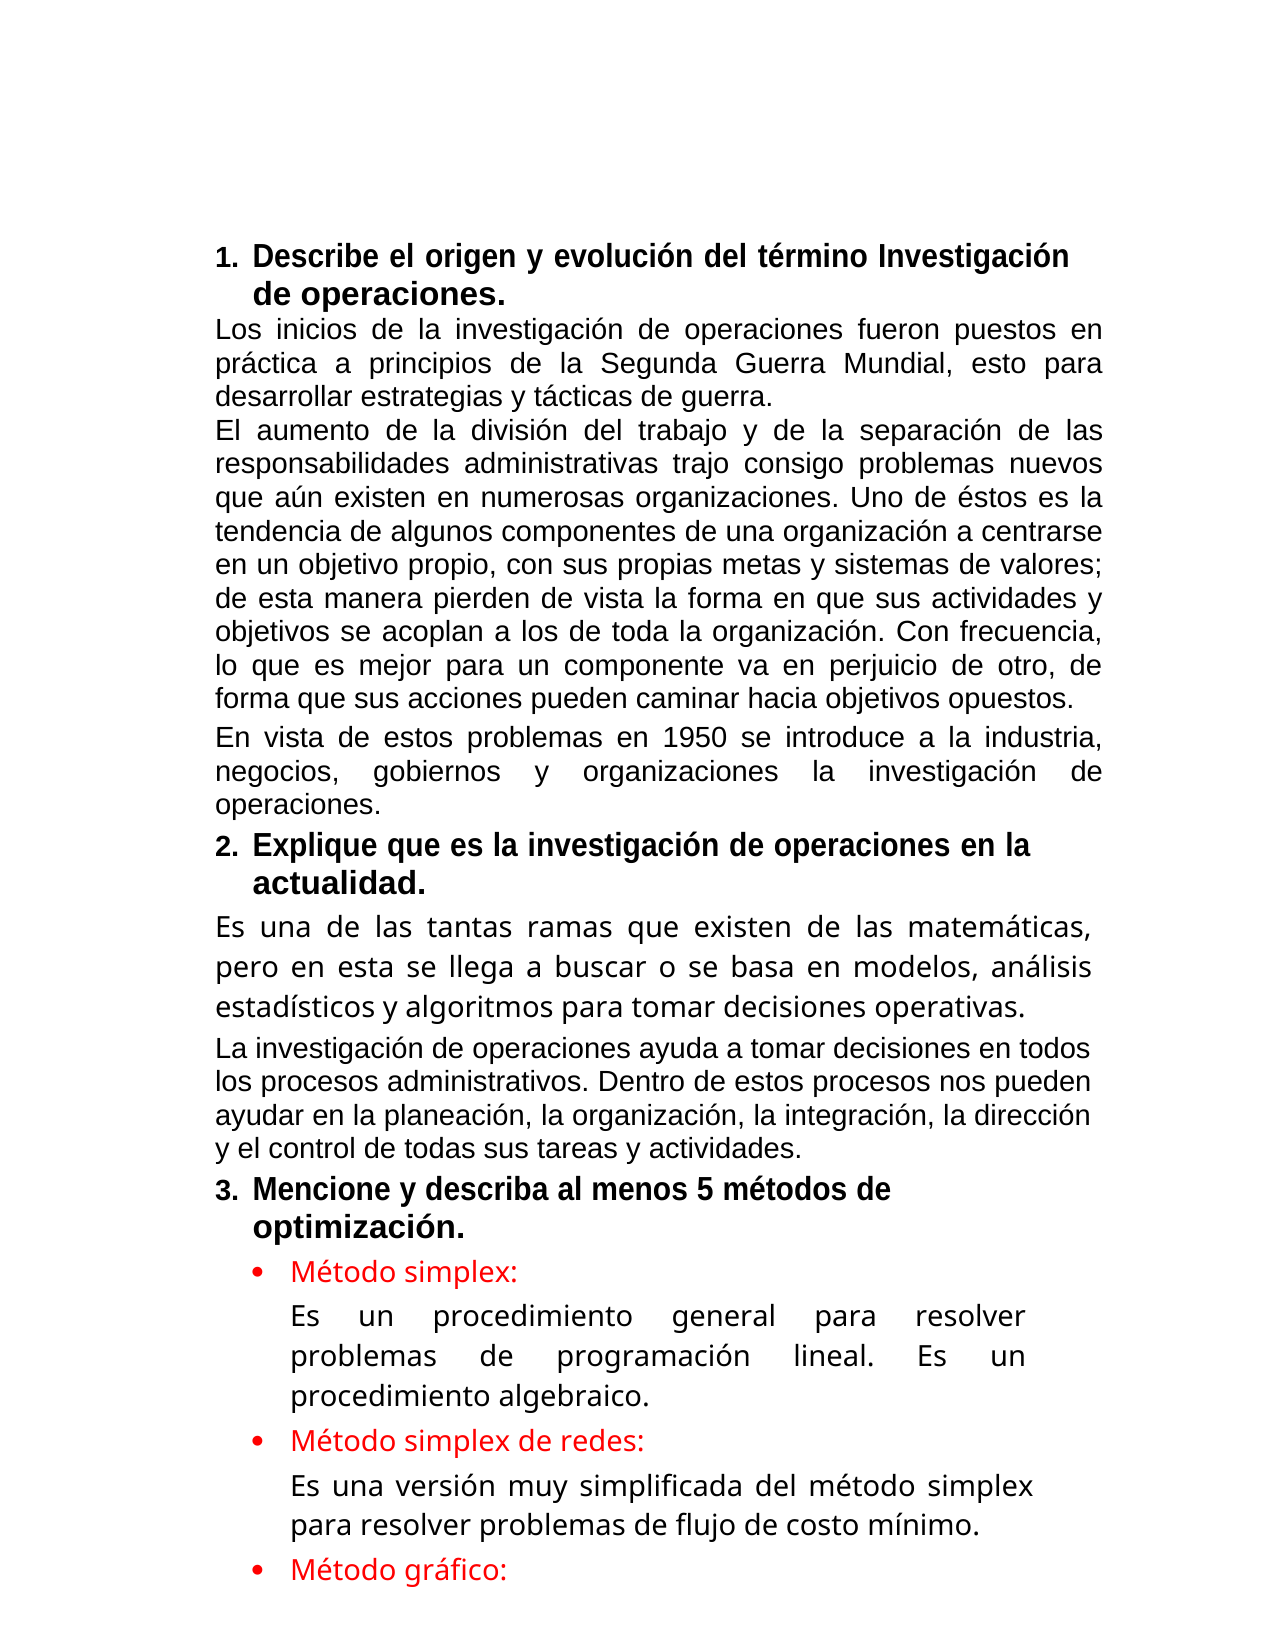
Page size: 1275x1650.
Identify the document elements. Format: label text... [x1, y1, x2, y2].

subtitle Describe el origen y evolución del término Investigación de operaciones. [215, 237, 1070, 312]
text Es una de las tantas ramas que existen de las matemáticas, pero en esta se llega a buscar o se basa en modelos, análisis estadísticos y algoritmos para tomar decisiones operativas. [215, 907, 1092, 1026]
text En vista de estos problemas en 1950 se introduce a la industria, negocios, gobiernos y organizaciones la investigación de operaciones. [215, 720, 1104, 821]
text El aumento de la división del trabajo y de la separación de las responsabilidades administrativas trajo consigo problemas nuevos que aún existen en numerosas organizaciones. Uno de éstos es la tendencia de algunos componentes de una organización a centrarse en un objetivo propio, con sus propias metas y sistemas de valores; de esta manera pierden de vista la forma en que sus actividades y objetivos se acoplan a los de toda la organización. Con frecuencia, lo que es mejor para un componente va en perjuicio de otro, de forma que sus acciones pueden caminar hacia objetivos opuestos. [215, 413, 1104, 715]
list Método gráfico: [252, 1549, 1104, 1589]
list Método simplex: [252, 1251, 1104, 1291]
list Método simplex de redes: [252, 1420, 1104, 1460]
text La investigación de operaciones ayuda a tomar decisiones en todos los procesos administrativos. Dentro de estos procesos nos pueden ayudar en la planeación, la organización, la integración, la dirección y el control de todas sus tareas y actividades. [215, 1031, 1092, 1165]
text Es un procedimiento general para resolver problemas de programación lineal. Es un procedimiento algebraico. [290, 1296, 1026, 1415]
subtitle Mencione y describa al menos 5 métodos de optimización. [215, 1170, 891, 1245]
subtitle Explique que es la investigación de operaciones en la actualidad. [215, 826, 1031, 902]
text Los inicios de la investigación de operaciones fueron puestos en práctica a principios de la Segunda Guerra Mundial, esto para desarrollar estrategias y tácticas de guerra. [215, 312, 1104, 413]
text Es una versión muy simplificada del método simplex para resolver problemas de flujo de costo mínimo. [290, 1465, 1034, 1544]
